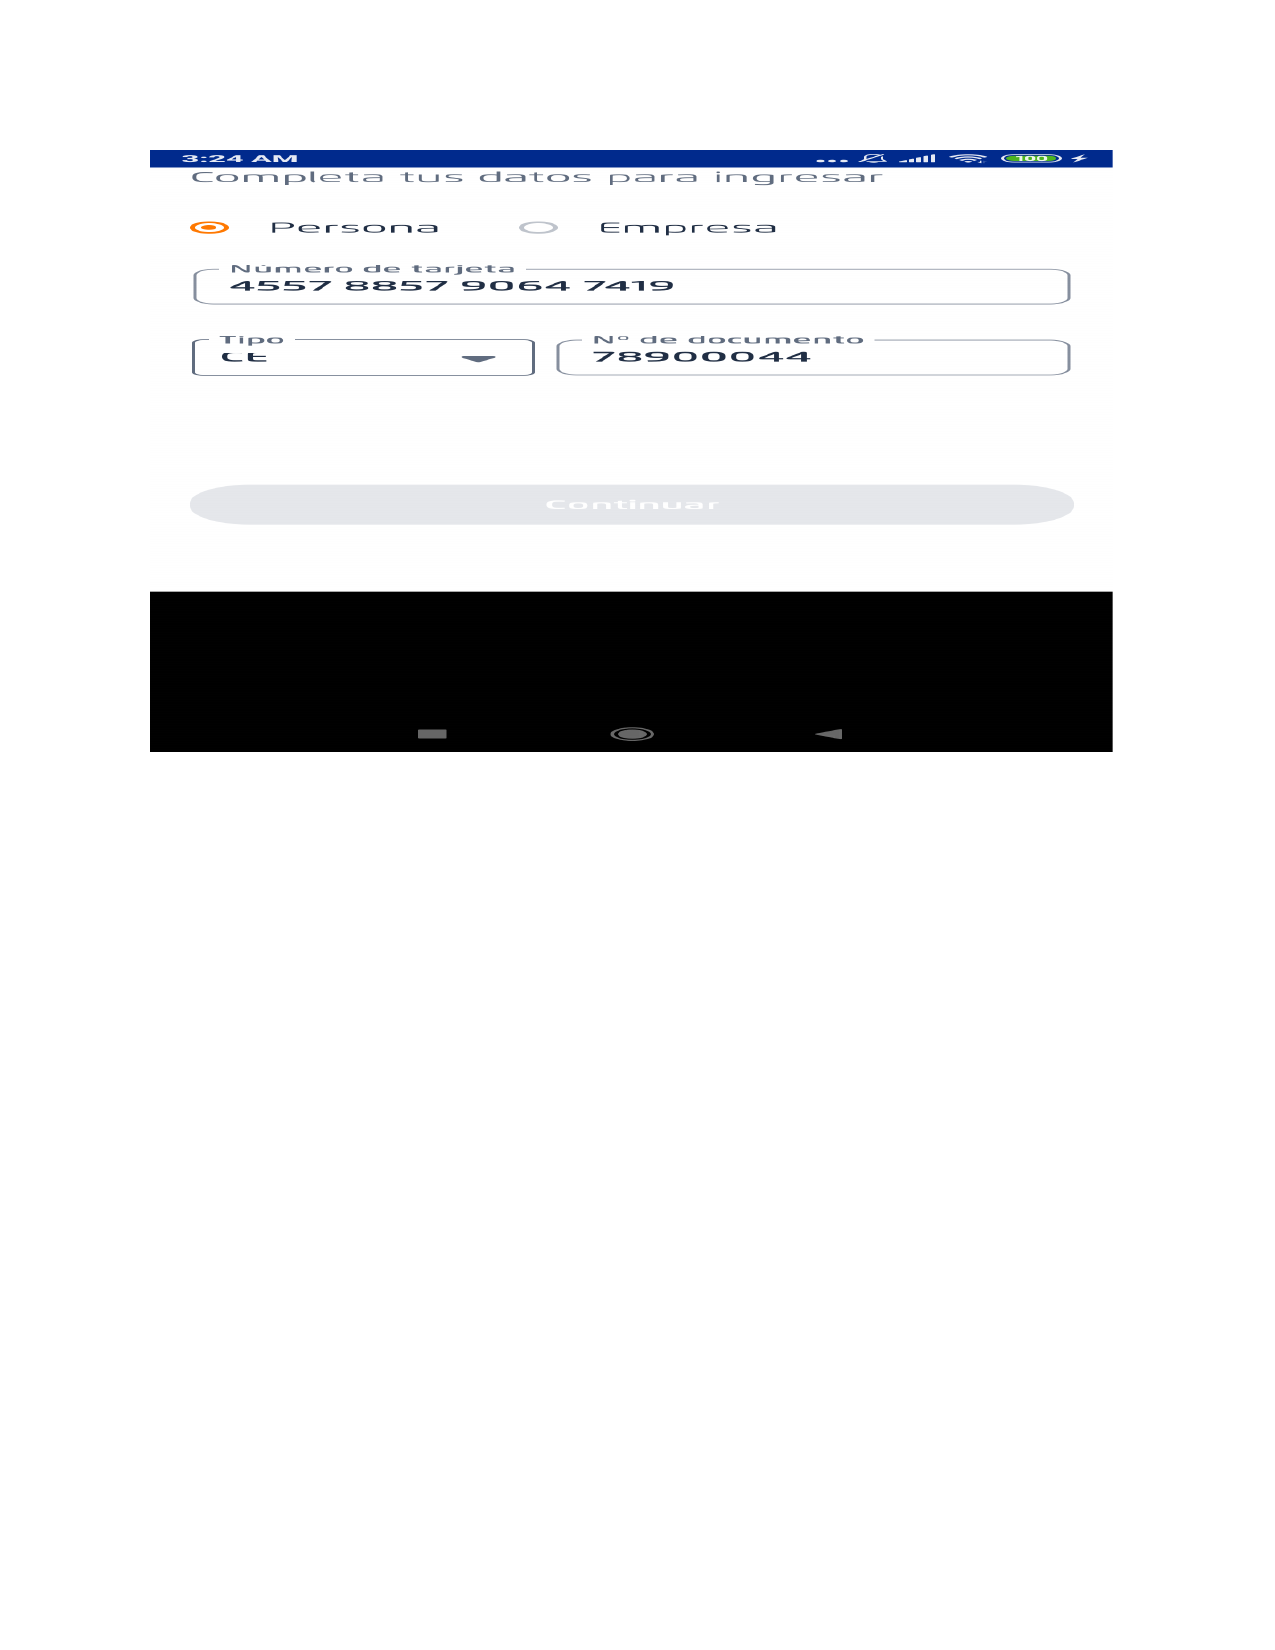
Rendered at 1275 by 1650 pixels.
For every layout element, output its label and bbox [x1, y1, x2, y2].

picture [150, 150, 1113, 752]
text [150, 150, 1125, 786]
